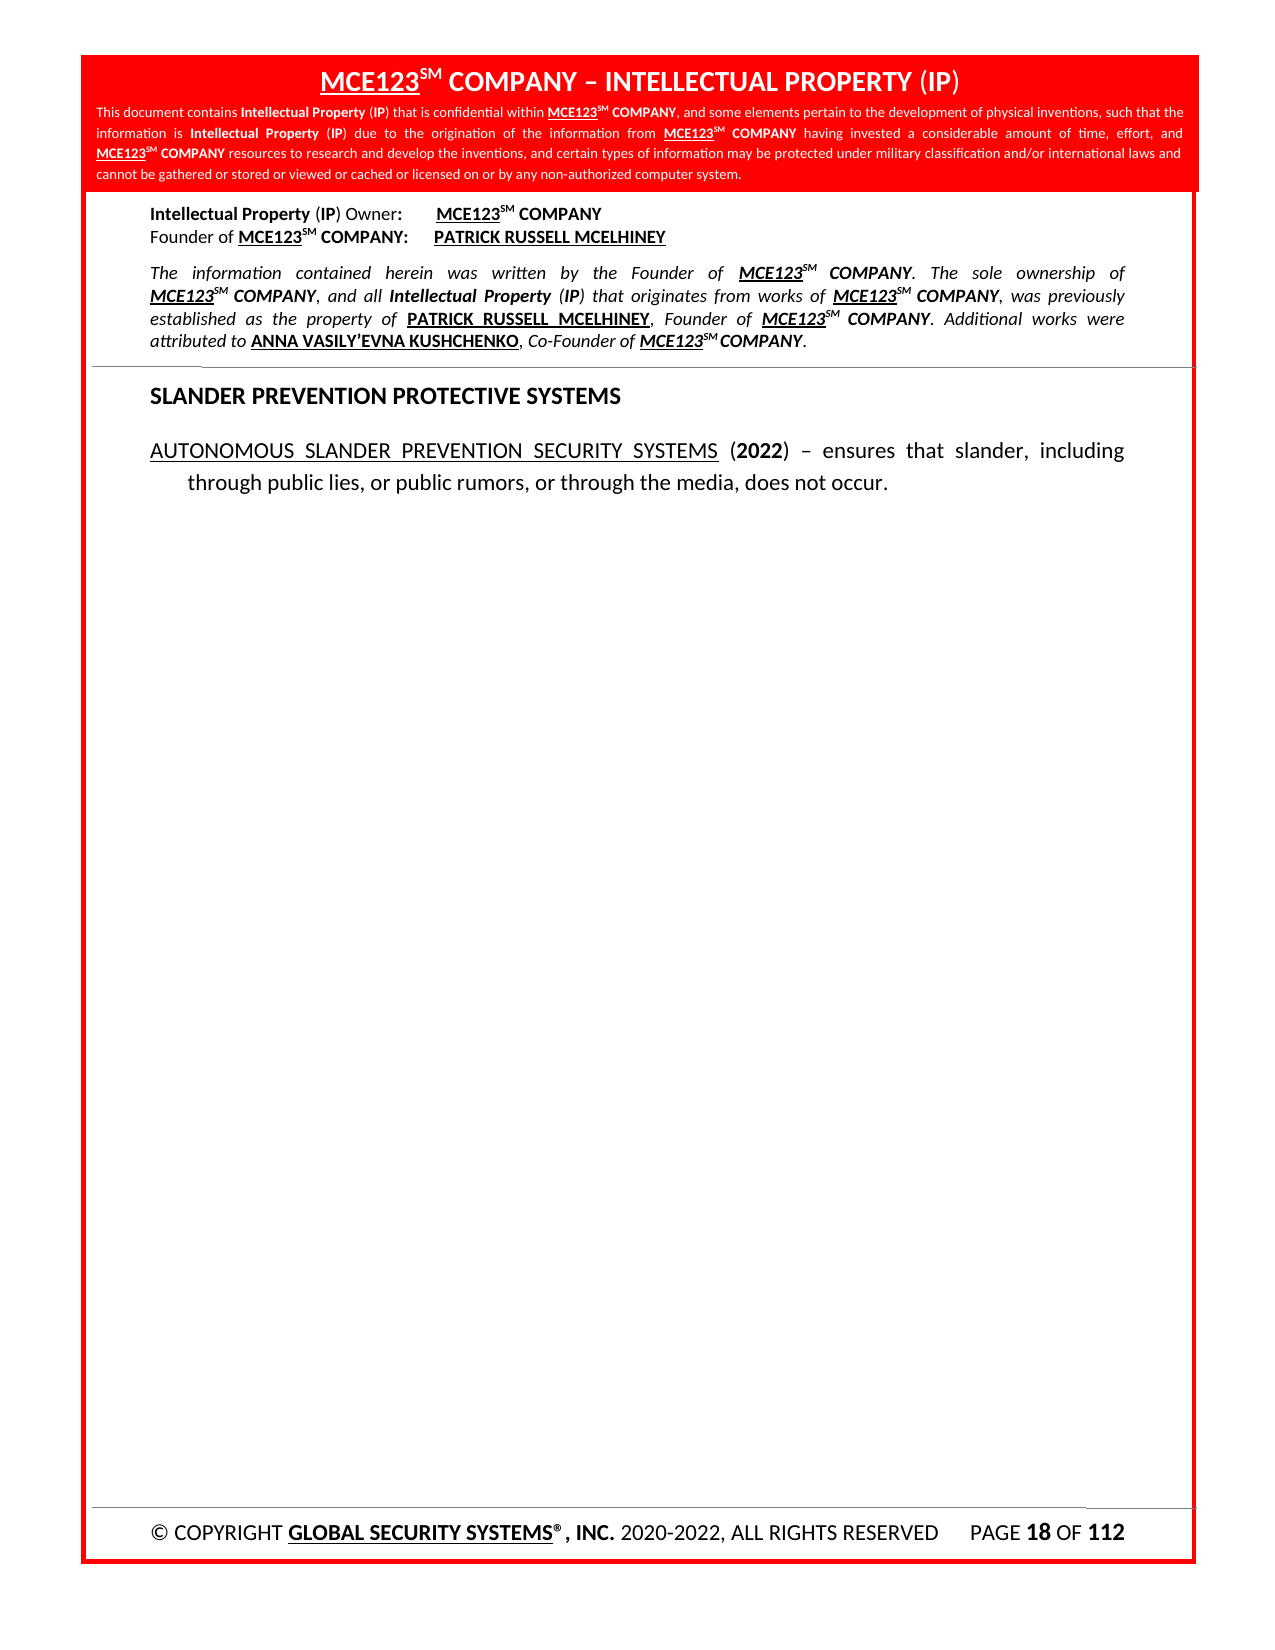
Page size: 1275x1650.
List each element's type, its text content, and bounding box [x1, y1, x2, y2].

text SLANDER PREVENTION PROTECTIVE SYSTEMS [150, 381, 1125, 411]
text AUTONOMOUS SLANDER PREVENTION SECURITY SYSTEMS (2022) – ensures that slander, including through public lies, or public rumors, or through the media, does not occur. [150, 436, 1125, 497]
